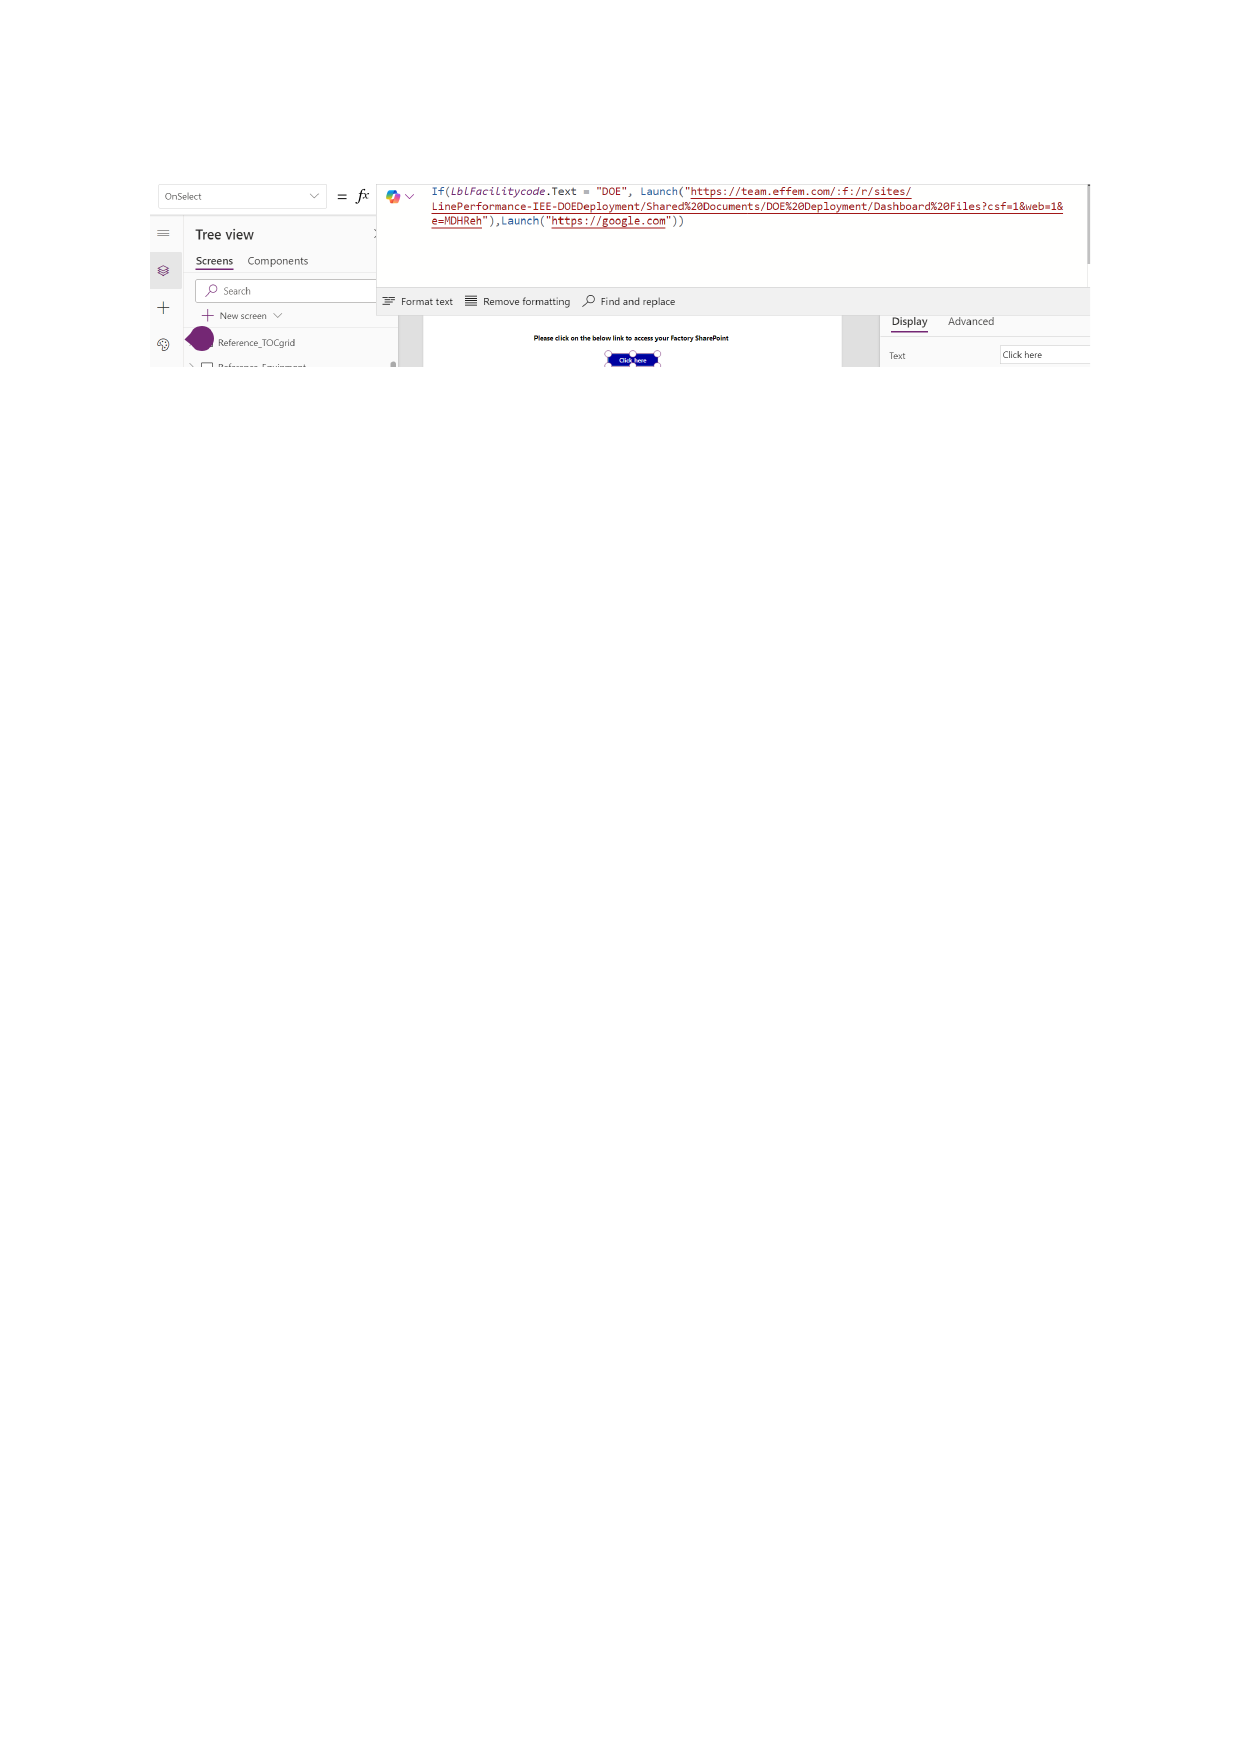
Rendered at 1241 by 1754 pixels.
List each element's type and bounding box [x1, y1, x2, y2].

picture [150, 183, 1091, 367]
